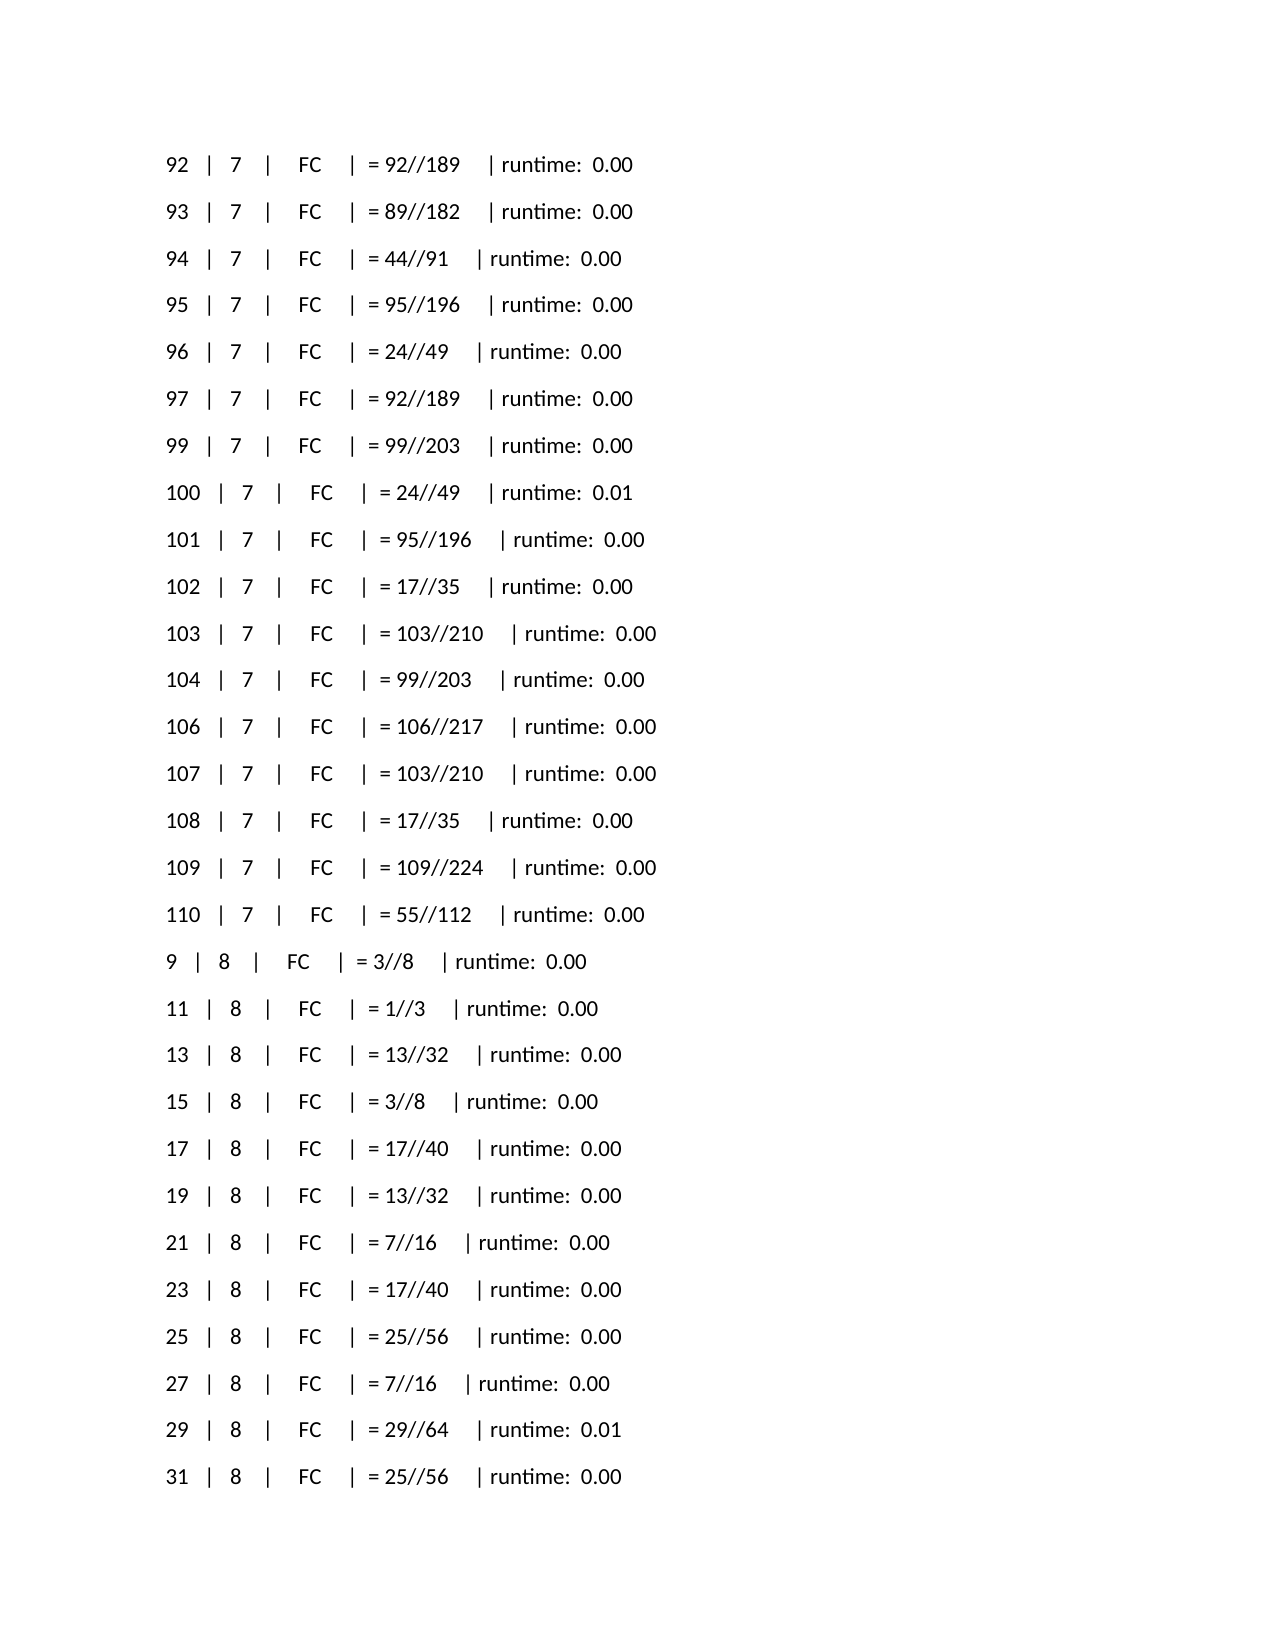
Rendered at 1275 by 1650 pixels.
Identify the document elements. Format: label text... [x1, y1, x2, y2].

text 101 | 7 | FC | = 95//196 | runtime: 0.00 [150, 525, 1125, 553]
text 27 | 8 | FC | = 7//16 | runtime: 0.00 [150, 1369, 1125, 1397]
text 97 | 7 | FC | = 92//189 | runtime: 0.00 [150, 384, 1125, 412]
text 107 | 7 | FC | = 103//210 | runtime: 0.00 [150, 759, 1125, 787]
text 99 | 7 | FC | = 99//203 | runtime: 0.00 [150, 431, 1125, 459]
text 15 | 8 | FC | = 3//8 | runtime: 0.00 [150, 1087, 1125, 1116]
text 94 | 7 | FC | = 44//91 | runtime: 0.00 [150, 244, 1125, 272]
text 96 | 7 | FC | = 24//49 | runtime: 0.00 [150, 337, 1125, 366]
text 25 | 8 | FC | = 25//56 | runtime: 0.00 [150, 1322, 1125, 1350]
text 11 | 8 | FC | = 1//3 | runtime: 0.00 [150, 994, 1125, 1022]
text 103 | 7 | FC | = 103//210 | runtime: 0.00 [150, 619, 1125, 647]
text 93 | 7 | FC | = 89//182 | runtime: 0.00 [150, 197, 1125, 225]
text 110 | 7 | FC | = 55//112 | runtime: 0.00 [150, 900, 1125, 928]
text 23 | 8 | FC | = 17//40 | runtime: 0.00 [150, 1275, 1125, 1303]
text 95 | 7 | FC | = 95//196 | runtime: 0.00 [150, 291, 1125, 319]
text 31 | 8 | FC | = 25//56 | runtime: 0.00 [150, 1462, 1125, 1491]
text 106 | 7 | FC | = 106//217 | runtime: 0.00 [150, 712, 1125, 741]
text 102 | 7 | FC | = 17//35 | runtime: 0.00 [150, 572, 1125, 600]
text 104 | 7 | FC | = 99//203 | runtime: 0.00 [150, 666, 1125, 694]
text 92 | 7 | FC | = 92//189 | runtime: 0.00 [150, 150, 1125, 178]
text 108 | 7 | FC | = 17//35 | runtime: 0.00 [150, 806, 1125, 834]
text 9 | 8 | FC | = 3//8 | runtime: 0.00 [150, 947, 1125, 975]
text 17 | 8 | FC | = 17//40 | runtime: 0.00 [150, 1134, 1125, 1162]
text 100 | 7 | FC | = 24//49 | runtime: 0.01 [150, 478, 1125, 506]
text 13 | 8 | FC | = 13//32 | runtime: 0.00 [150, 1041, 1125, 1069]
text 29 | 8 | FC | = 29//64 | runtime: 0.01 [150, 1416, 1125, 1444]
text 19 | 8 | FC | = 13//32 | runtime: 0.00 [150, 1181, 1125, 1209]
text 109 | 7 | FC | = 109//224 | runtime: 0.00 [150, 853, 1125, 881]
text 21 | 8 | FC | = 7//16 | runtime: 0.00 [150, 1228, 1125, 1256]
